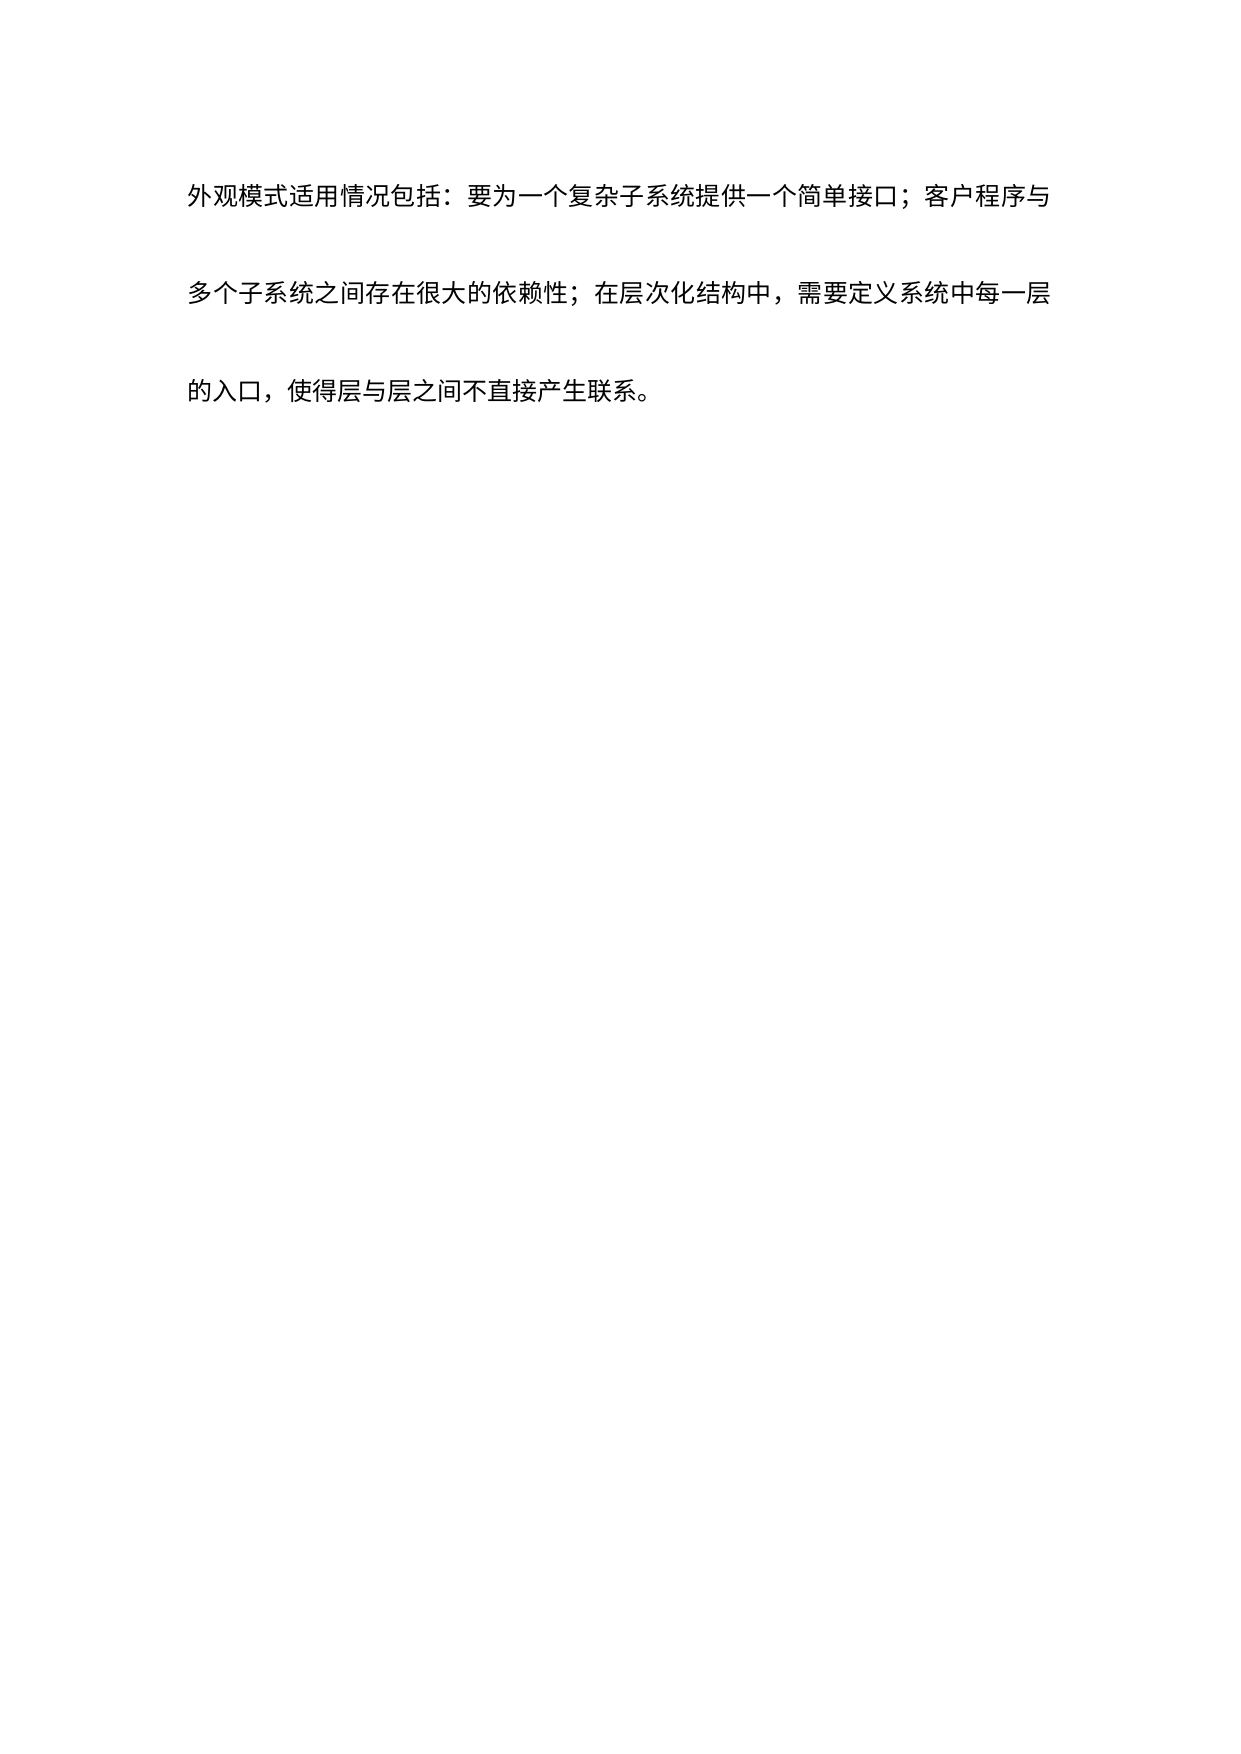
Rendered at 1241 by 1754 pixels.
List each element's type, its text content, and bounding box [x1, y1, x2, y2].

text 外观模式适用情况包括：要为一个复杂子系统提供一个简单接口；客户程序与多个子系统之间存在很大的依赖性；在层次化结构中，需要定义系统中每一层的入口，使得层与层之间不直接产生联系。 [187, 162, 1053, 422]
